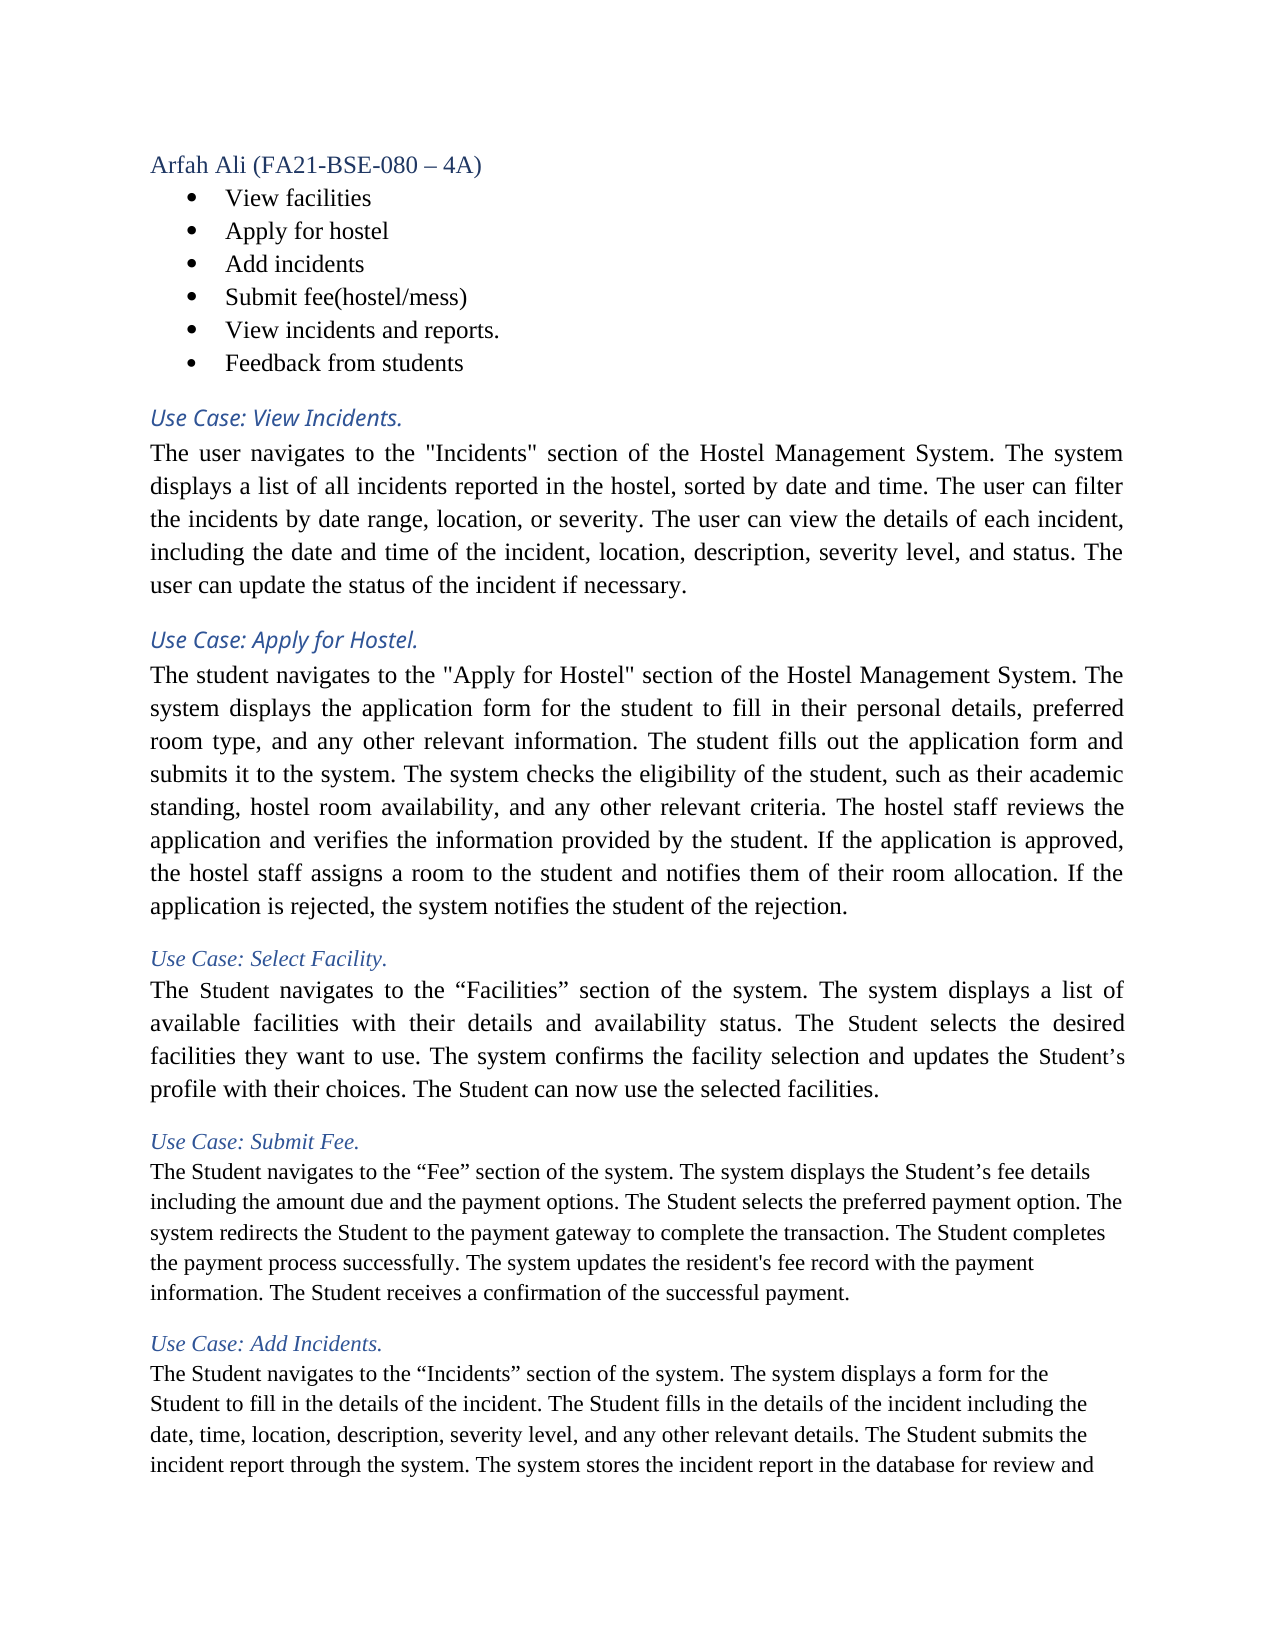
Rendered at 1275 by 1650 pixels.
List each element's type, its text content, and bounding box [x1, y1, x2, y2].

list View facilities [187, 183, 1125, 212]
text The user navigates to the "Incidents" section of the Hostel Management System. The system displays a list of all incidents reported in the hostel, sorted by date and time. The user can filter the incidents by date range, location, or severity. The user can view the details of each incident, including the date and time of the incident, location, description, severity level, and status. The user can update the status of the incident if necessary. [150, 438, 1125, 599]
list Add incidents [187, 249, 1125, 278]
subtitle Use Case: Apply for Hostel. [150, 624, 1125, 655]
subtitle Use Case: View Incidents. [150, 402, 1125, 433]
subtitle Use Case: Add Incidents. [150, 1330, 1125, 1356]
list Apply for hostel [187, 216, 1125, 245]
list Submit fee(hostel/mess) [187, 282, 1125, 311]
subtitle Use Case: Submit Fee. [150, 1128, 1125, 1154]
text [150, 1360, 1125, 1477]
text The student navigates to the "Apply for Hostel" section of the Hostel Management System. The system displays the application form for the student to fill in their personal details, preferred room type, and any other relevant information. The student fills out the application form and submits it to the system. The system checks the eligibility of the student, such as their academic standing, hostel room availability, and any other relevant criteria. The hostel staff reviews the application and verifies the information provided by the student. If the application is approved, the hostel staff assigns a room to the student and notifies them of their room allocation. If the application is rejected, the system notifies the student of the rejection. [150, 660, 1125, 920]
subtitle Use Case: Select Facility. [150, 945, 1125, 971]
subtitle Arfah Ali (FA21-BSE-080 – 4A) [150, 150, 1125, 179]
text The Student navigates to the “Facilities” section of the system. The system displays a list of available facilities with their details and availability status. The Student selects the desired facilities they want to use. The system confirms the facility selection and updates the Student’s profile with their choices. The Student can now use the selected facilities. [150, 975, 1125, 1103]
list View incidents and reports. [187, 315, 1125, 344]
text The Student navigates to the “Fee” section of the system. The system displays the Student’s fee details including the amount due and the payment options. The Student selects the preferred payment option. The system redirects the Student to the payment gateway to complete the transaction. The Student completes the payment process successfully. The system updates the resident's fee record with the payment information. The Student receives a confirmation of the successful payment. [150, 1158, 1125, 1305]
list Feedback from students [187, 348, 1125, 377]
